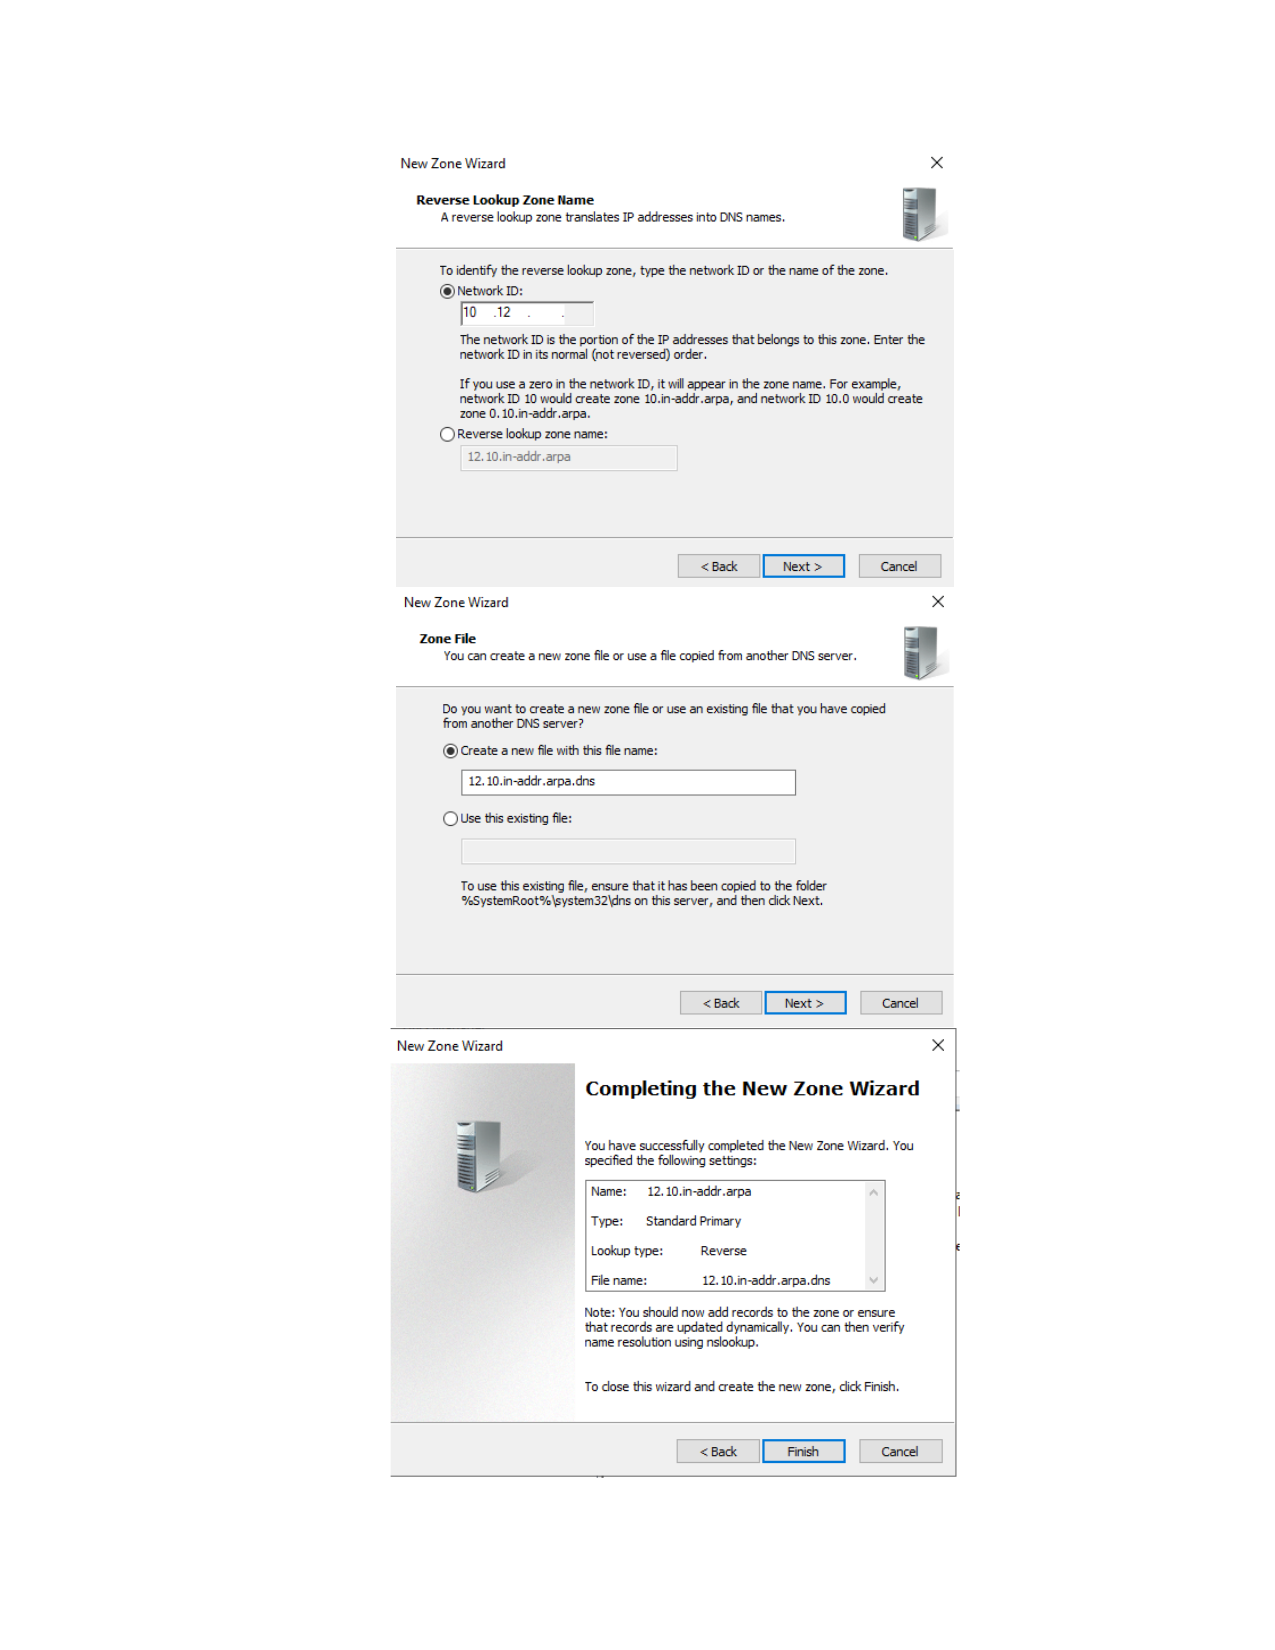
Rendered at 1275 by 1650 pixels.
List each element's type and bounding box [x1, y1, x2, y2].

picture [390, 1028, 960, 1478]
picture [396, 588, 954, 1027]
picture [396, 150, 954, 587]
